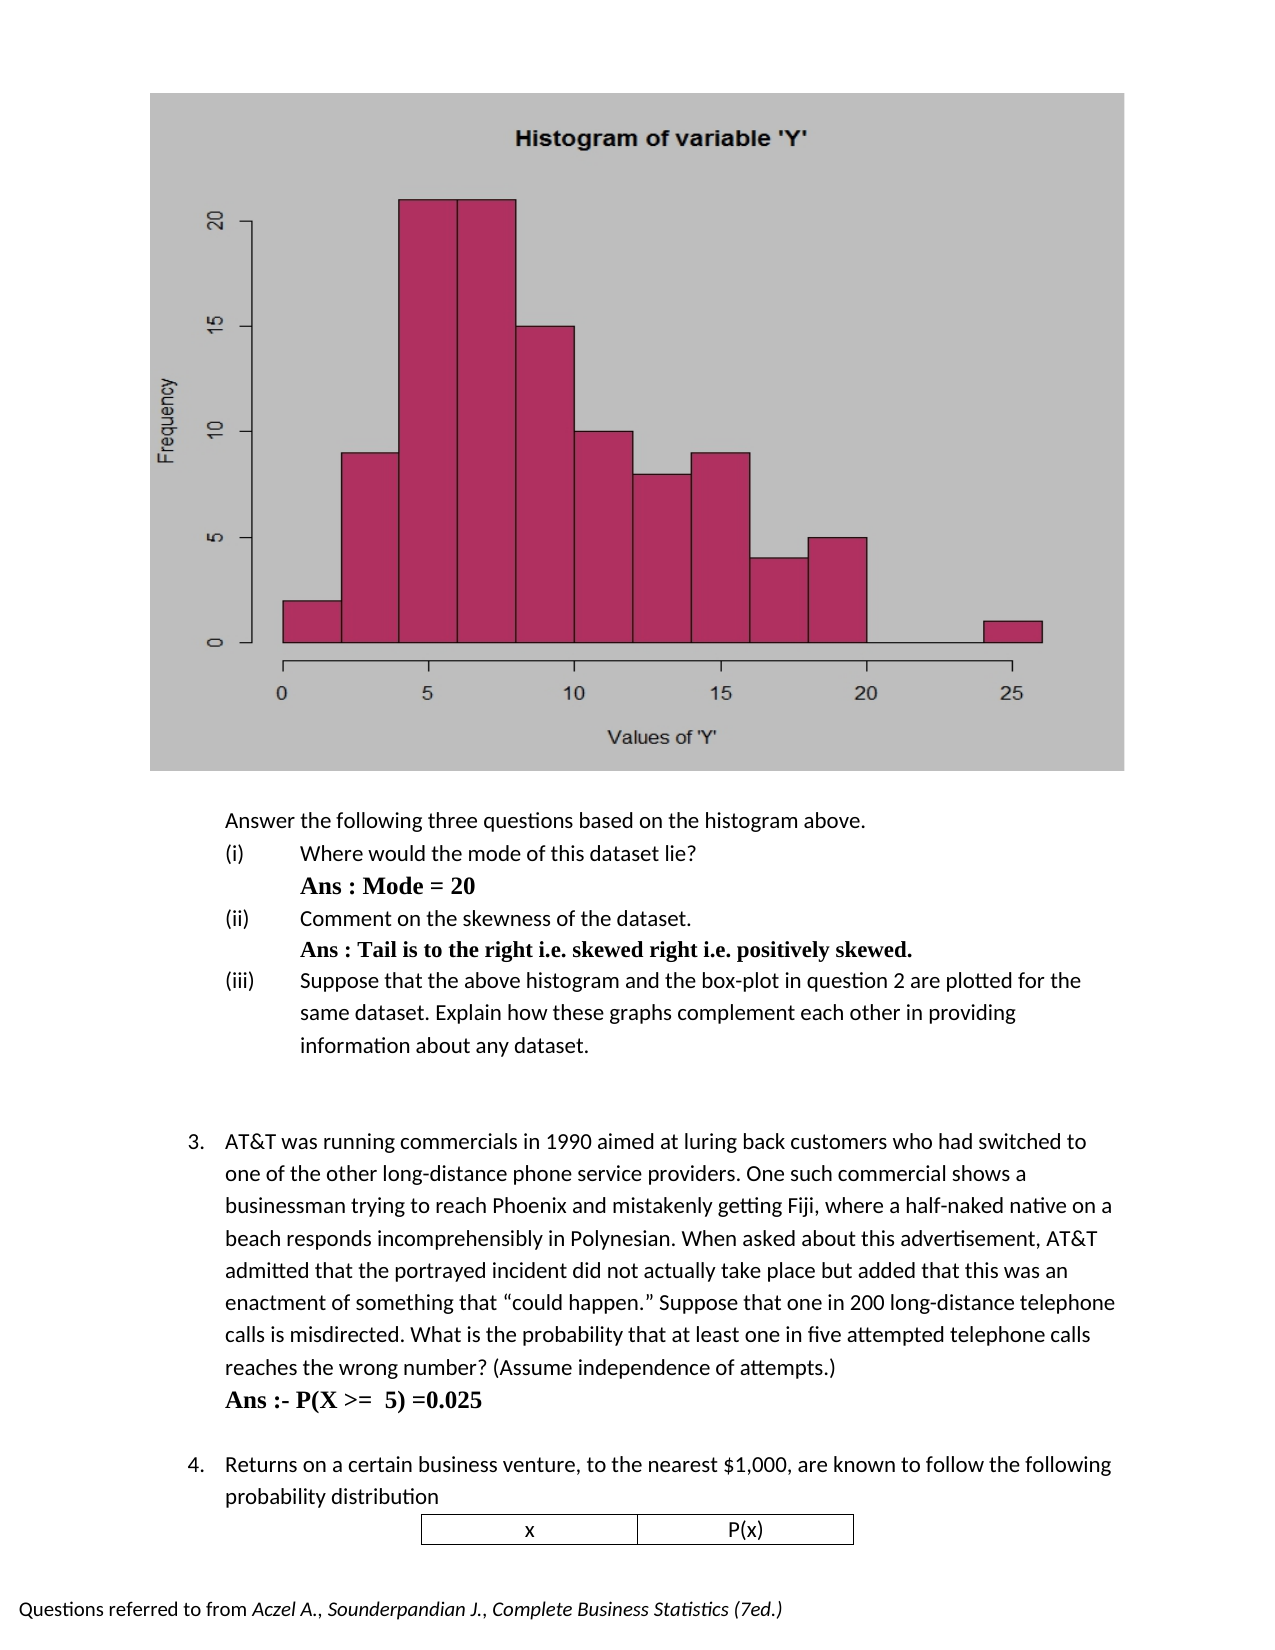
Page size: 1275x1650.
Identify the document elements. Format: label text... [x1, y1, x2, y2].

list Suppose that the above histogram and the box-plot in question 2 are plotted for the same dataset. Explain how these graphs complement each other in providing information about any dataset. [225, 966, 1125, 1059]
list Comment on the skewness of the dataset. [225, 904, 1125, 932]
list Answer the following three questions based on the histogram above. [225, 807, 1125, 834]
table_header P(x) [638, 1515, 853, 1543]
list Returns on a certain business venture, to the nearest $1,000, are known to follow the following probability distribution [187, 1450, 1125, 1510]
list AT&T was running commercials in 1990 aimed at luring back customers who had switched to one of the other long-distance phone service providers. One such commercial shows a businessman trying to reach Phoenix and mistakenly getting Fiji, where a half-naked native on a beach responds incomprehensibly in Polynesian. When asked about this advertisement, AT&T admitted that the portrayed incident did not actually take place but added that this was an enactment of something that “could happen.” Suppose that one in 200 long-distance telephone calls is misdirected. What is the probability that at least one in five attempted telephone calls reaches the wrong number? (Assume independence of attempts.) [187, 1127, 1125, 1381]
picture [150, 93, 1125, 771]
list Ans : Mode = 20 [300, 871, 1125, 900]
list Ans :- P(X >= 5) =0.025 [225, 1385, 1125, 1413]
list Where would the mode of this dataset lie? [225, 839, 1125, 867]
table_header x [422, 1515, 637, 1543]
list Ans : Tail is to the right i.e. skewed right i.e. positively skewed. [300, 936, 1125, 962]
